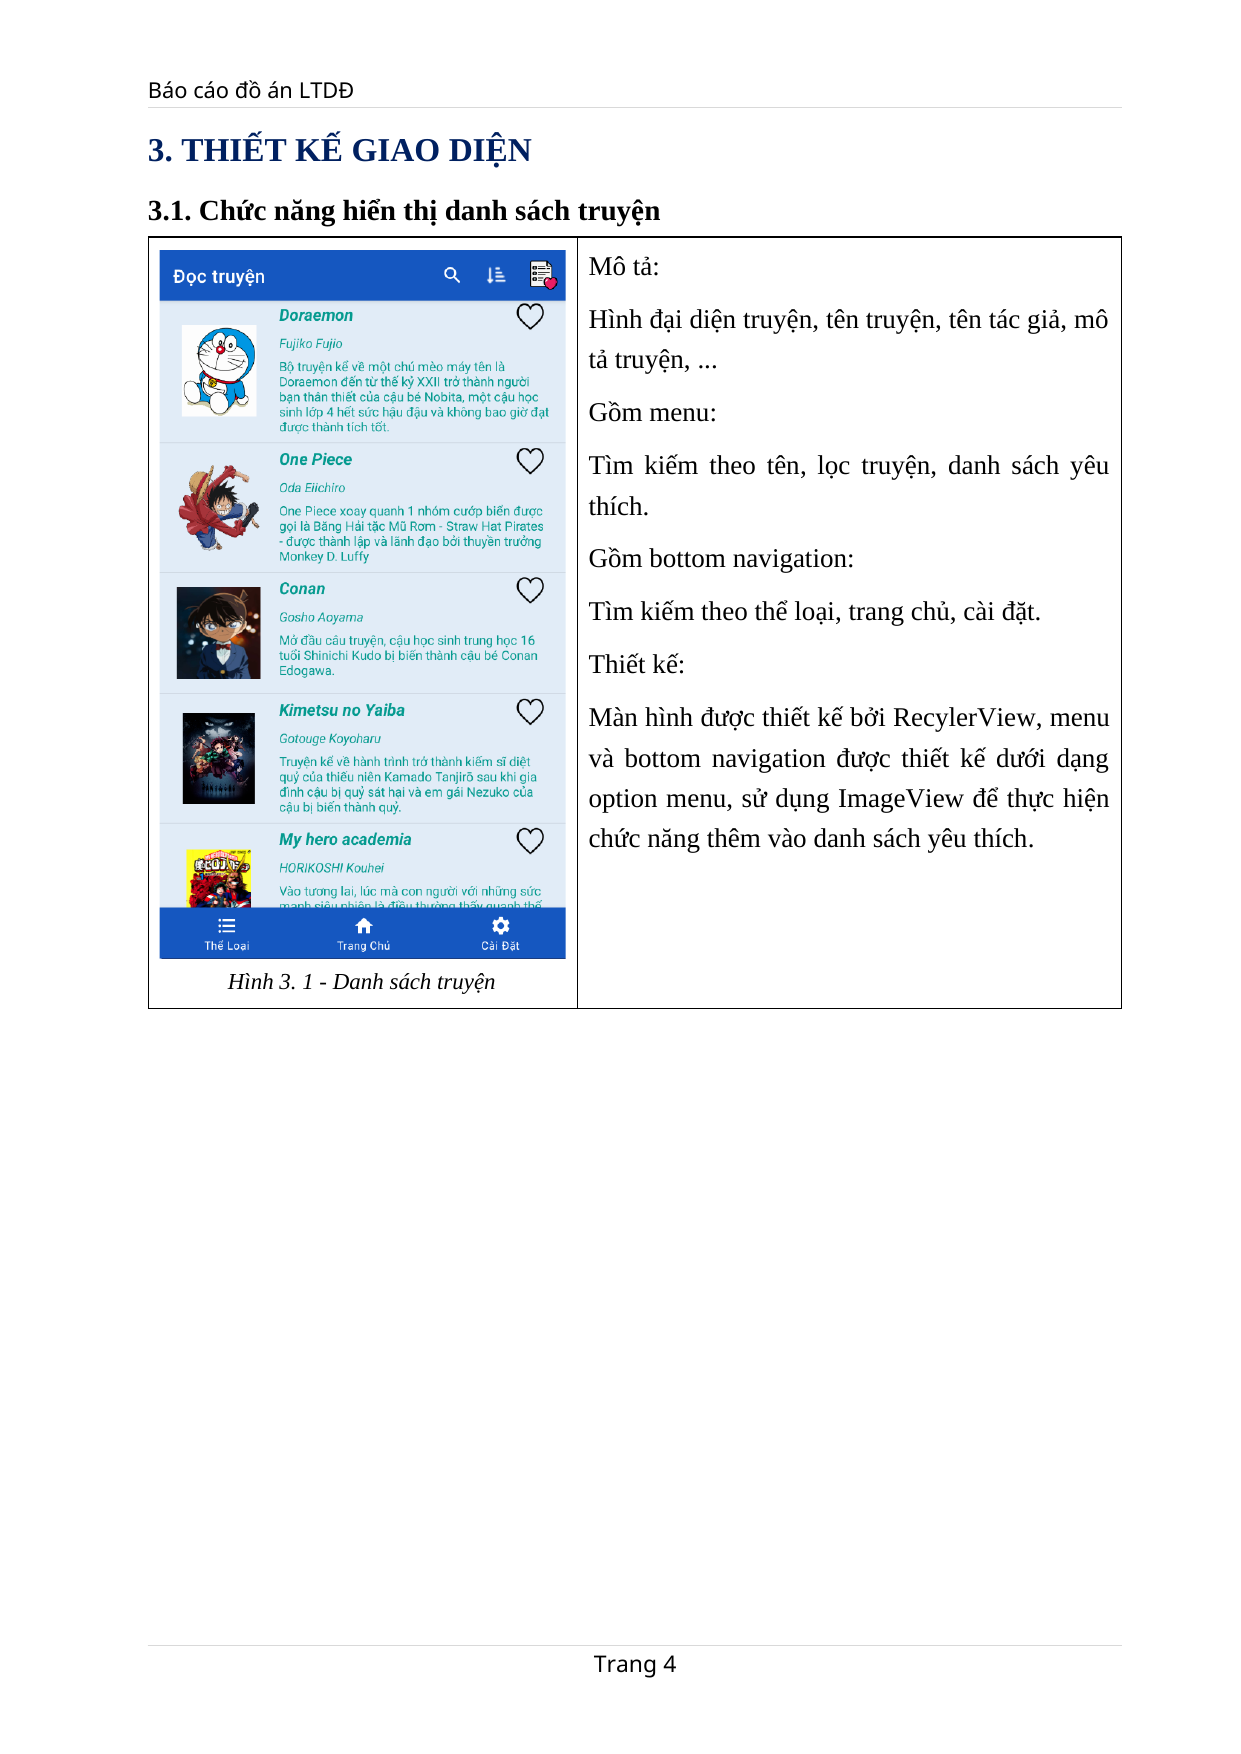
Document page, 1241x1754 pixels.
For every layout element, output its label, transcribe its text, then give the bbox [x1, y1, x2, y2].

subtitle THIẾT KẾ GIAO DIỆN [148, 131, 1122, 169]
table_header Mô tả: Hình đại diện truyện, tên truyện, tên tác giả, mô tả truyện, ... Gồm menu: Tìm kiếm theo tên, lọc truyện, danh sách yêu thích. Gồm bottom navigation: Tìm kiếm theo thể loại, trang chủ, cài đặt. Thiết kế: Màn hình được thiết kế bởi RecylerView, menu và bottom navigation được thiết kế dưới dạng option menu, sử dụng ImageView để thực hiện chức năng thêm vào danh sách yêu thích. [578, 238, 1121, 1007]
subtitle Chức năng hiển thị danh sách truyện [148, 193, 1122, 226]
picture [159, 250, 566, 959]
